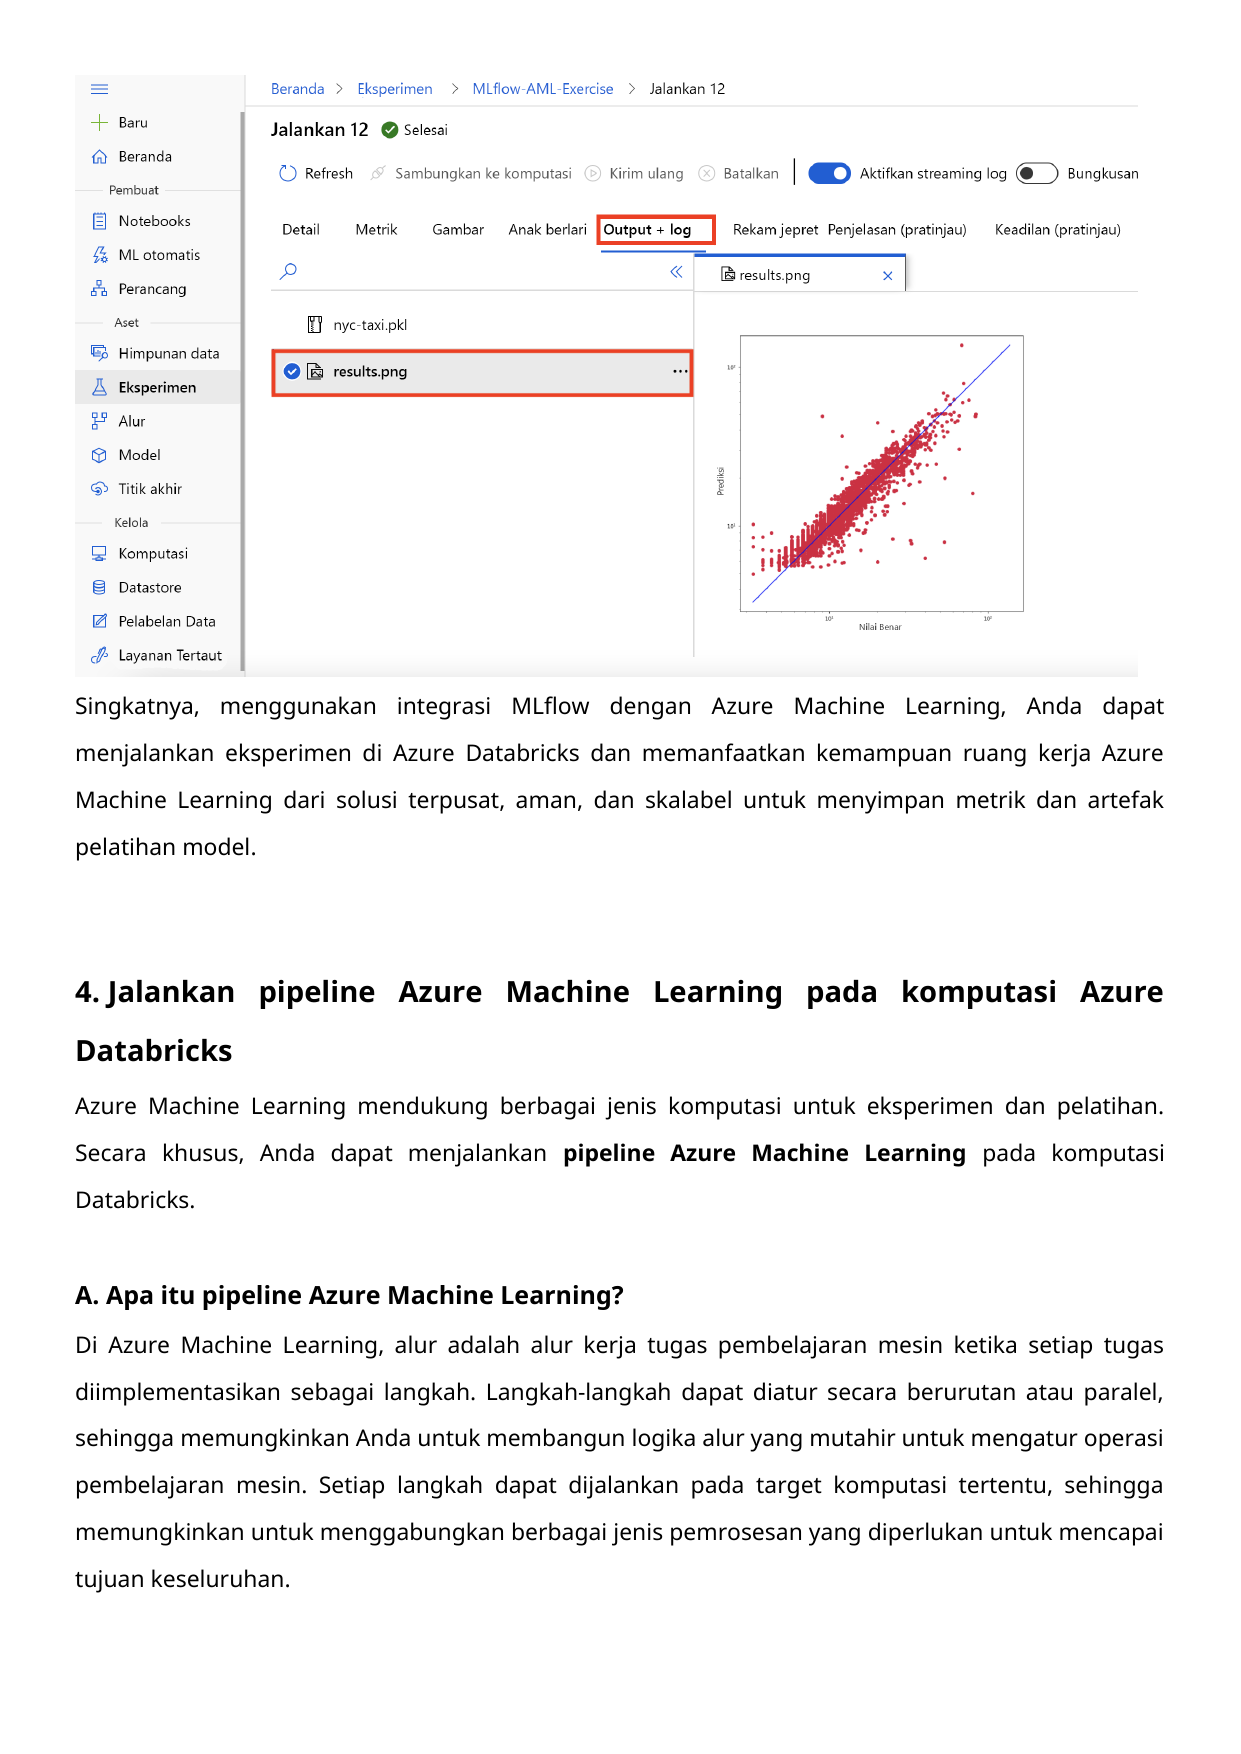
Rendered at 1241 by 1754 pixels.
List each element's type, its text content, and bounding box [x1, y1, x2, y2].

list Di Azure Machine Learning, alur adalah alur kerja tugas pembelajaran mesin ketika setiap tugas diimplementasikan sebagai langkah. Langkah-langkah dapat diatur secara berurutan atau paralel, sehingga memungkinkan Anda untuk membangun logika alur yang mutahir untuk mengatur operasi pembelajaran mesin. Setiap langkah dapat dijalankan pada target komputasi tertentu, sehingga memungkinkan untuk menggabungkan berbagai jenis pemrosesan yang diperlukan untuk mencapai tujuan keseluruhan. [75, 1328, 1165, 1594]
picture [75, 75, 1138, 677]
list Singkatnya, menggunakan integrasi MLflow dengan Azure Machine Learning, Anda dapat menjalankan eksperimen di Azure Databricks dan memanfaatkan kemampuan ruang kerja Azure Machine Learning dari solusi terpusat, aman, dan skalabel untuk menyimpan metrik dan artefak pelatihan model. [75, 690, 1165, 862]
list Apa itu pipeline Azure Machine Learning? [75, 1277, 1165, 1312]
list Azure Machine Learning mendukung berbagai jenis komputasi untuk eksperimen dan pelatihan. Secara khusus, Anda dapat menjalankan pipeline Azure Machine Learning pada komputasi Databricks. [75, 1090, 1165, 1215]
list Jalankan pipeline Azure Machine Learning pada komputasi Azure Databricks [75, 971, 1165, 1070]
